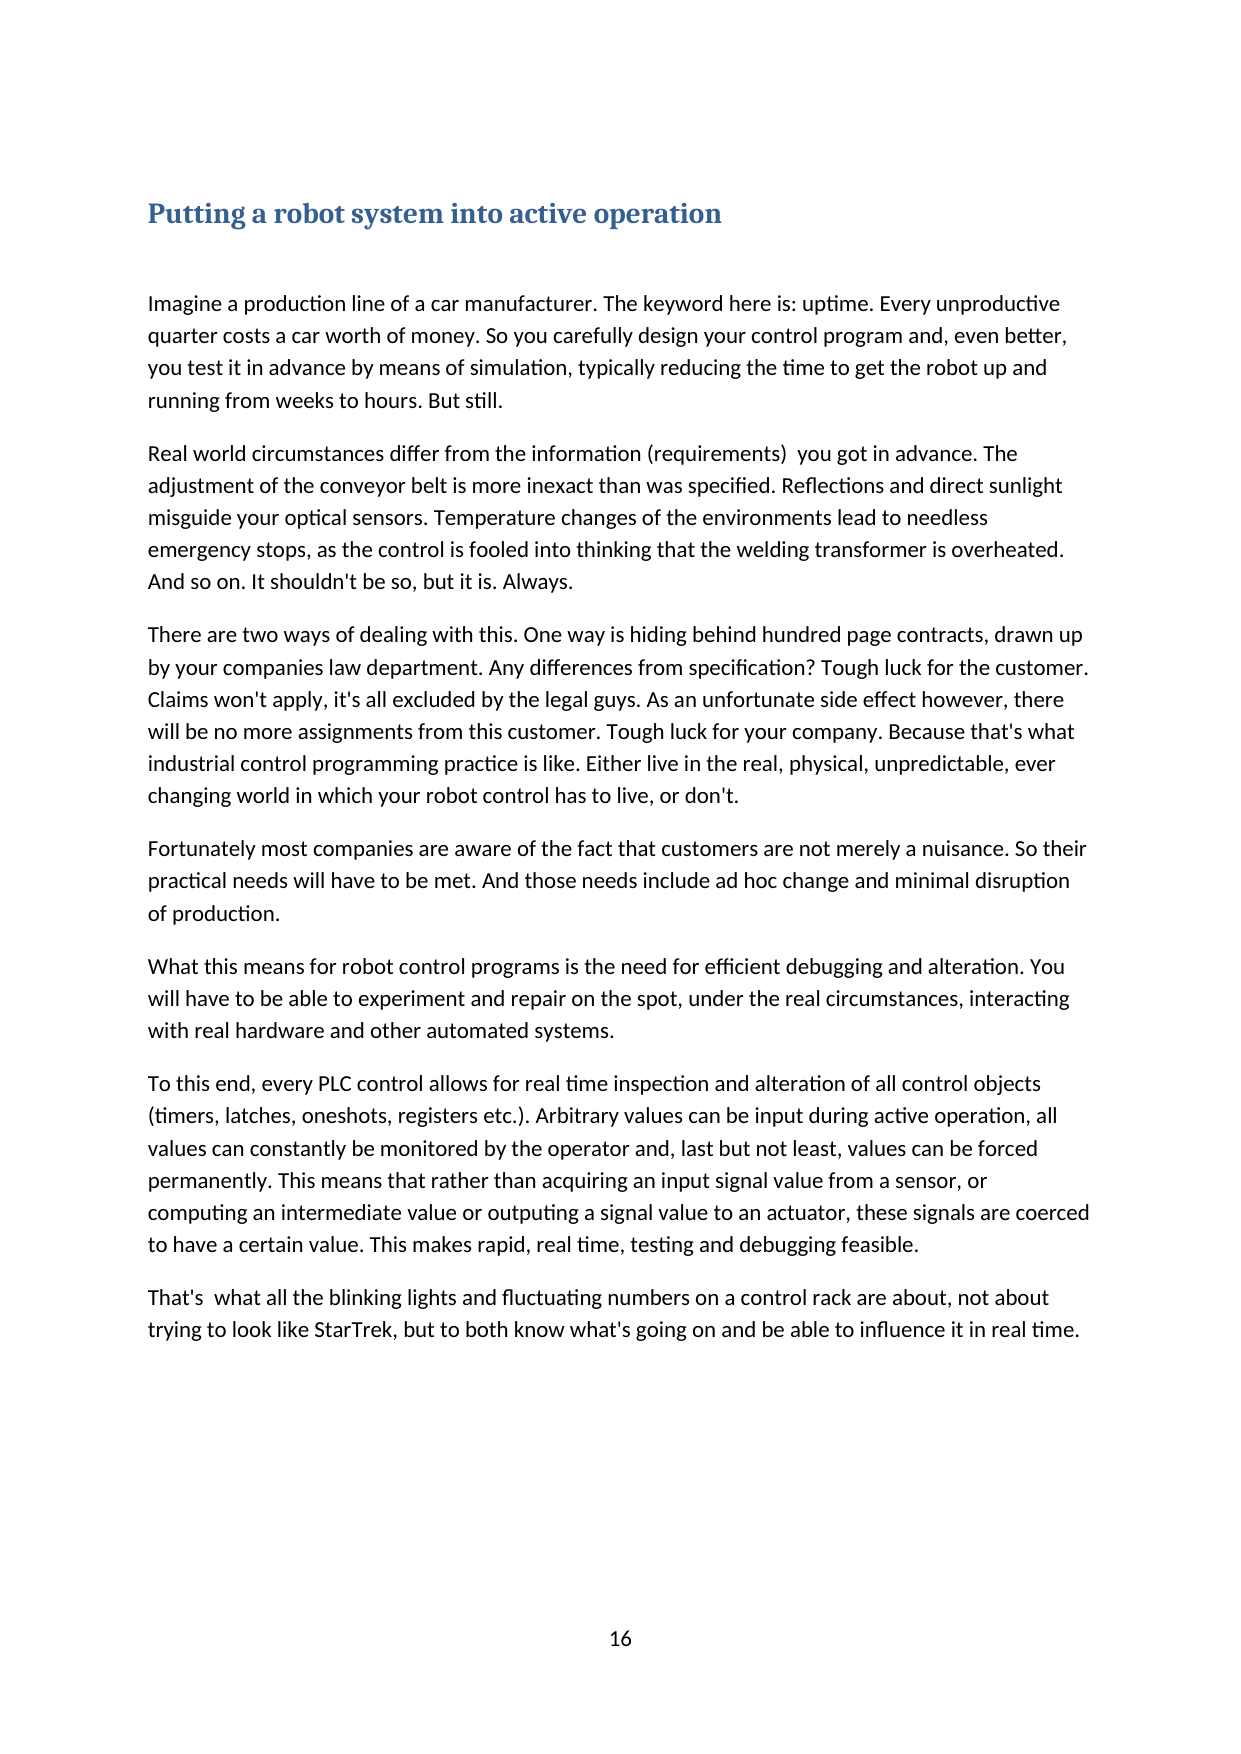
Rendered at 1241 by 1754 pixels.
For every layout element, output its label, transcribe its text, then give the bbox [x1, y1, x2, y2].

subtitle Putting a robot system into active operation [148, 198, 1093, 231]
text That's what all the blinking lights and fluctuating numbers on a control rack are about, not about trying to look like StarTrek, but to both know what's going on and be able to influence it in real time. [148, 1283, 1093, 1343]
text What this means for robot control programs is the need for efficient debugging and alteration. You will have to be able to experiment and repair on the spot, under the real circumstances, interacting with real hardware and other automated systems. [148, 952, 1093, 1044]
text To this end, every PLC control allows for real time inspection and alteration of all control objects (timers, latches, oneshots, registers etc.). Arbitrary values can be input during active operation, all values can constantly be monitored by the operator and, last but not least, values can be forced permanently. This means that rather than acquiring an input signal value from a sensor, or computing an intermediate value or outputing a signal value to an actuator, these signals are coerced to have a certain value. This makes rapid, real time, testing and debugging feasible. [148, 1069, 1093, 1258]
text There are two ways of dealing with this. One way is hiding behind hundred page contracts, drawn up by your companies law department. Any differences from specification? Tough luck for the customer. Claims won't apply, it's all excluded by the legal guys. As an unfortunate side effect however, there will be no more assignments from this customer. Tough luck for your company. Because that's what industrial control programming practice is like. Either live in the real, physical, unpredictable, ever changing world in which your robot control has to live, or don't. [148, 621, 1093, 809]
text Real world circumstances differ from the information (requirements) you got in advance. The adjustment of the conveyor belt is more inexact than was specified. Reflections and direct sunlight misguide your optical sensors. Temperature changes of the environments lead to needless emergency stops, as the control is fooled into thinking that the welding transformer is overheated. And so on. It shouldn't be so, but it is. Always. [148, 439, 1093, 596]
text Fortunately most companies are aware of the fact that customers are not merely a nuisance. So their practical needs will have to be met. And those needs include ad hoc change and minimal disruption of production. [148, 834, 1093, 927]
text Imagine a production line of a car manufacturer. The keyword here is: uptime. Every unproductive quarter costs a car worth of money. So you carefully design your control program and, even better, you test it in advance by means of simulation, typically reducing the time to get the robot up and running from weeks to hours. But still. [148, 289, 1093, 414]
